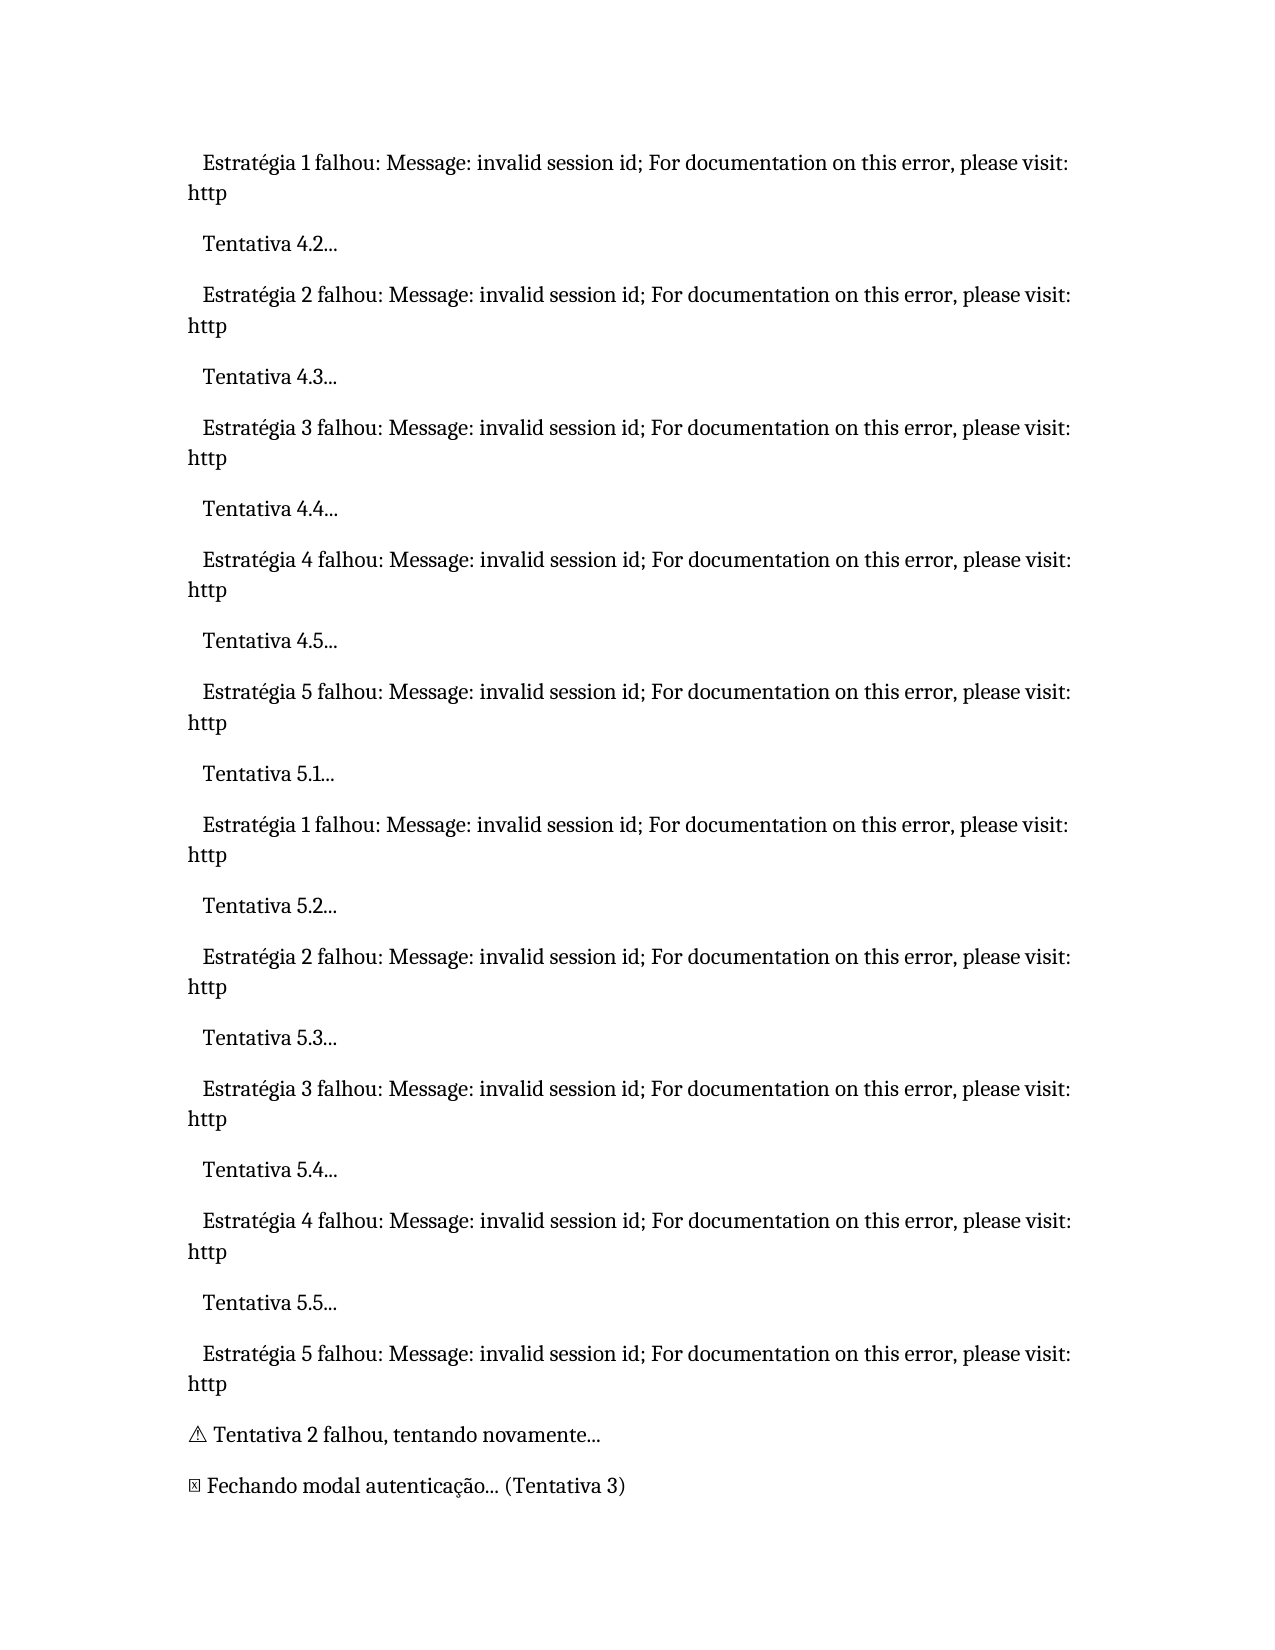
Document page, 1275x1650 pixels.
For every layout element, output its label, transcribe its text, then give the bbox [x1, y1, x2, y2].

text Tentativa 4.4... [187, 496, 1087, 522]
text Estratégia 3 falhou: Message: invalid session id; For documentation on this error, please visit: http [187, 1076, 1087, 1133]
text Estratégia 3 falhou: Message: invalid session id; For documentation on this error, please visit: http [187, 414, 1087, 471]
text Tentativa 5.4... [187, 1157, 1087, 1184]
text Estratégia 2 falhou: Message: invalid session id; For documentation on this error, please visit: http [187, 944, 1087, 1000]
text Estratégia 1 falhou: Message: invalid session id; For documentation on this error, please visit: http [187, 811, 1087, 868]
text Estratégia 4 falhou: Message: invalid session id; For documentation on this error, please visit: http [187, 1208, 1087, 1265]
text Tentativa 5.1... [187, 760, 1087, 787]
text Estratégia 4 falhou: Message: invalid session id; For documentation on this error, please visit: http [187, 547, 1087, 603]
text Tentativa 5.3... [187, 1025, 1087, 1051]
text Estratégia 5 falhou: Message: invalid session id; For documentation on this error, please visit: http [187, 1341, 1087, 1397]
text 🔄 Fechando modal autenticação... (Tentativa 3) [187, 1473, 1087, 1499]
text Tentativa 5.5... [187, 1289, 1087, 1316]
text Tentativa 4.5... [187, 628, 1087, 654]
text Tentativa 4.3... [187, 363, 1087, 390]
text Tentativa 4.2... [187, 231, 1087, 258]
text Estratégia 1 falhou: Message: invalid session id; For documentation on this error, please visit: http [187, 150, 1087, 207]
text Tentativa 5.2... [187, 893, 1087, 919]
text ⚠️ Tentativa 2 falhou, tentando novamente... [187, 1422, 1087, 1448]
text Estratégia 5 falhou: Message: invalid session id; For documentation on this error, please visit: http [187, 679, 1087, 736]
text Estratégia 2 falhou: Message: invalid session id; For documentation on this error, please visit: http [187, 282, 1087, 339]
